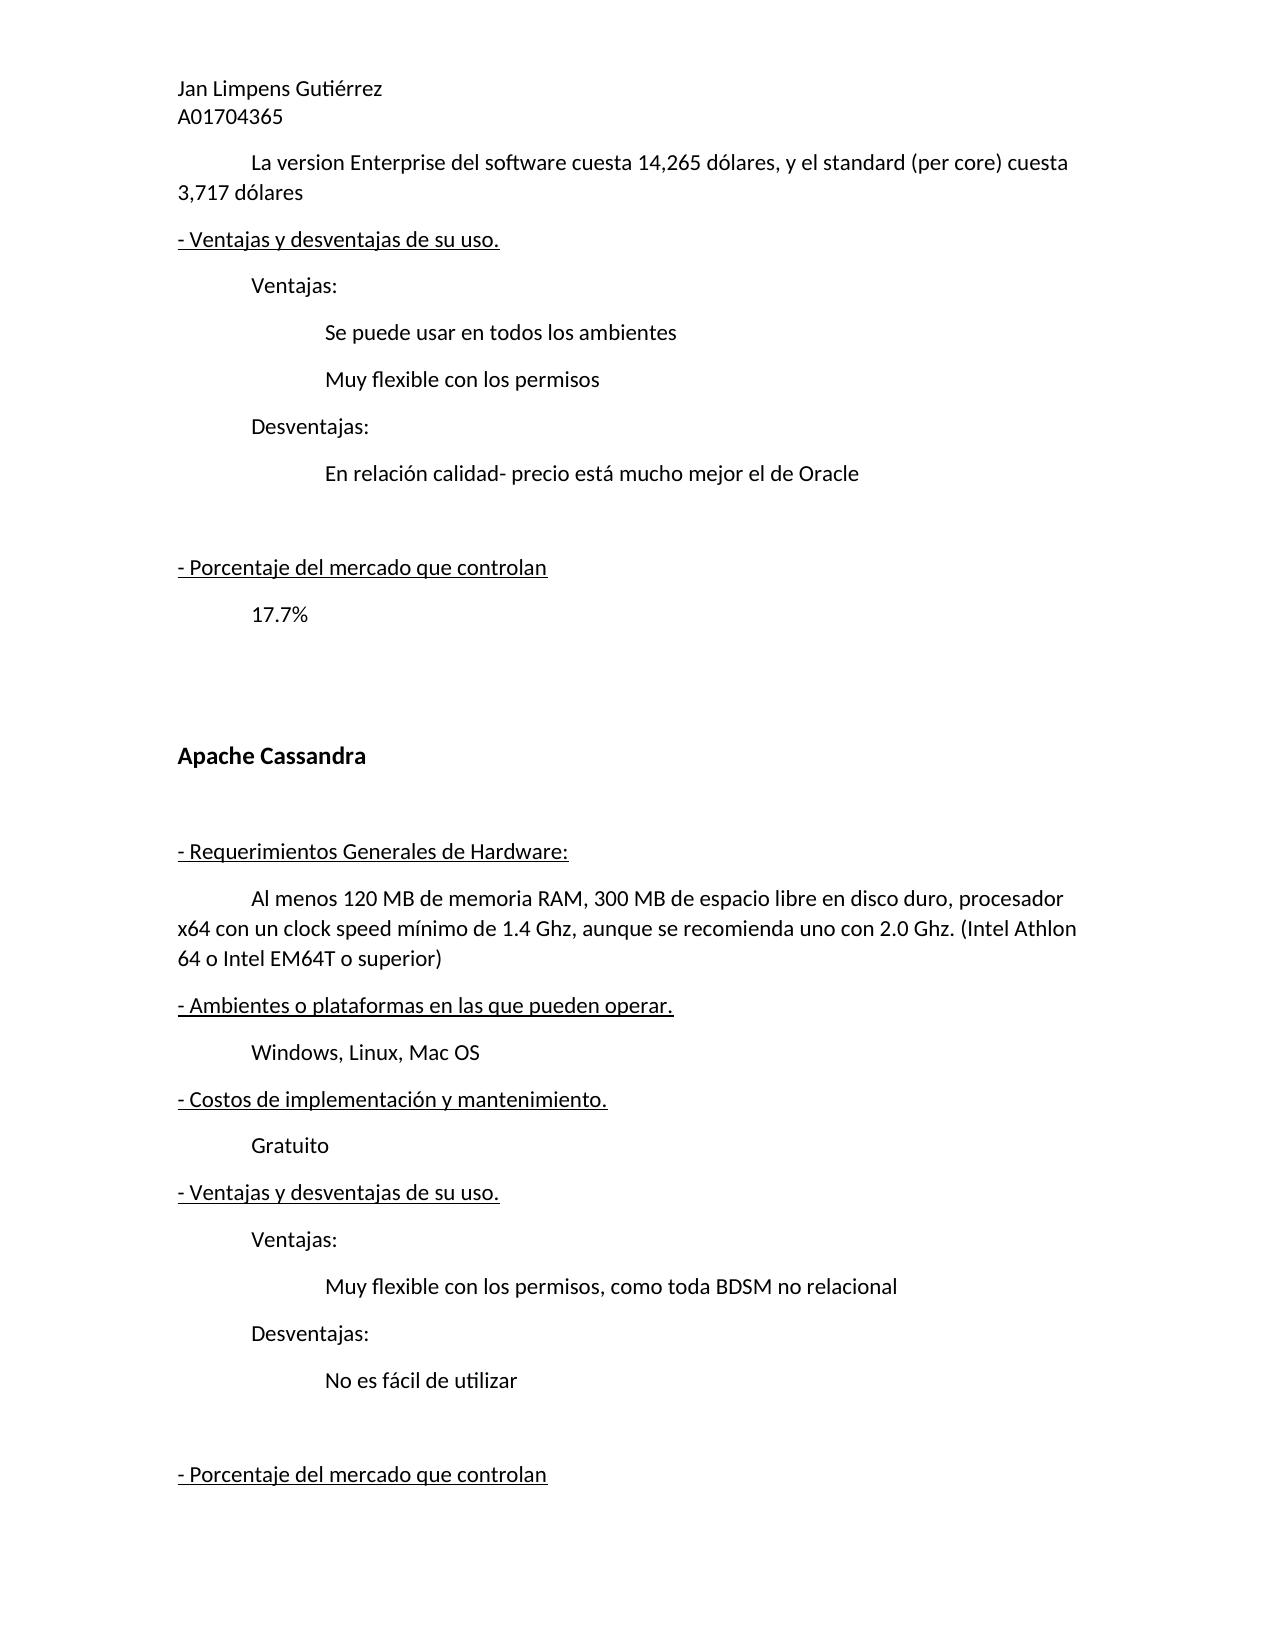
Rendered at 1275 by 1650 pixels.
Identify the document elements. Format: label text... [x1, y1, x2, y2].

text Desventajas: [177, 1319, 1098, 1347]
text - Ventajas y desventajas de su uso. [177, 225, 1098, 253]
text - Requerimientos Generales de Hardware: [177, 837, 1098, 865]
text No es fácil de utilizar [177, 1366, 1098, 1394]
text En relación calidad- precio está mucho mejor el de Oracle [177, 459, 1098, 487]
text La version Enterprise del software cuesta 14,265 dólares, y el standard (per core) cuesta 3,717 dólares [177, 148, 1098, 206]
text Ventajas: [177, 272, 1098, 299]
text - Costos de implementación y mantenimiento. [177, 1085, 1098, 1113]
text Desventajas: [177, 412, 1098, 440]
text 17.7% [177, 600, 1098, 628]
text - Porcentaje del mercado que controlan [177, 1460, 1098, 1488]
text Al menos 120 MB de memoria RAM, 300 MB de espacio libre en disco duro, procesador x64 con un clock speed mínimo de 1.4 Ghz, aunque se recomienda uno con 2.0 Ghz. (Intel Athlon 64 o Intel EM64T o superior) [177, 884, 1098, 972]
text Ventajas: [177, 1225, 1098, 1253]
text Muy flexible con los permisos, como toda BDSM no relacional [177, 1272, 1098, 1300]
text Muy flexible con los permisos [177, 365, 1098, 393]
text - Ventajas y desventajas de su uso. [177, 1178, 1098, 1206]
text Se puede usar en todos los ambientes [177, 318, 1098, 346]
text Windows, Linux, Mac OS [177, 1038, 1098, 1066]
text Apache Cassandra [177, 740, 1098, 771]
text - Porcentaje del mercado que controlan [177, 553, 1098, 581]
text Gratuito [177, 1132, 1098, 1159]
text - Ambientes o plataformas en las que pueden operar. [177, 991, 1098, 1019]
